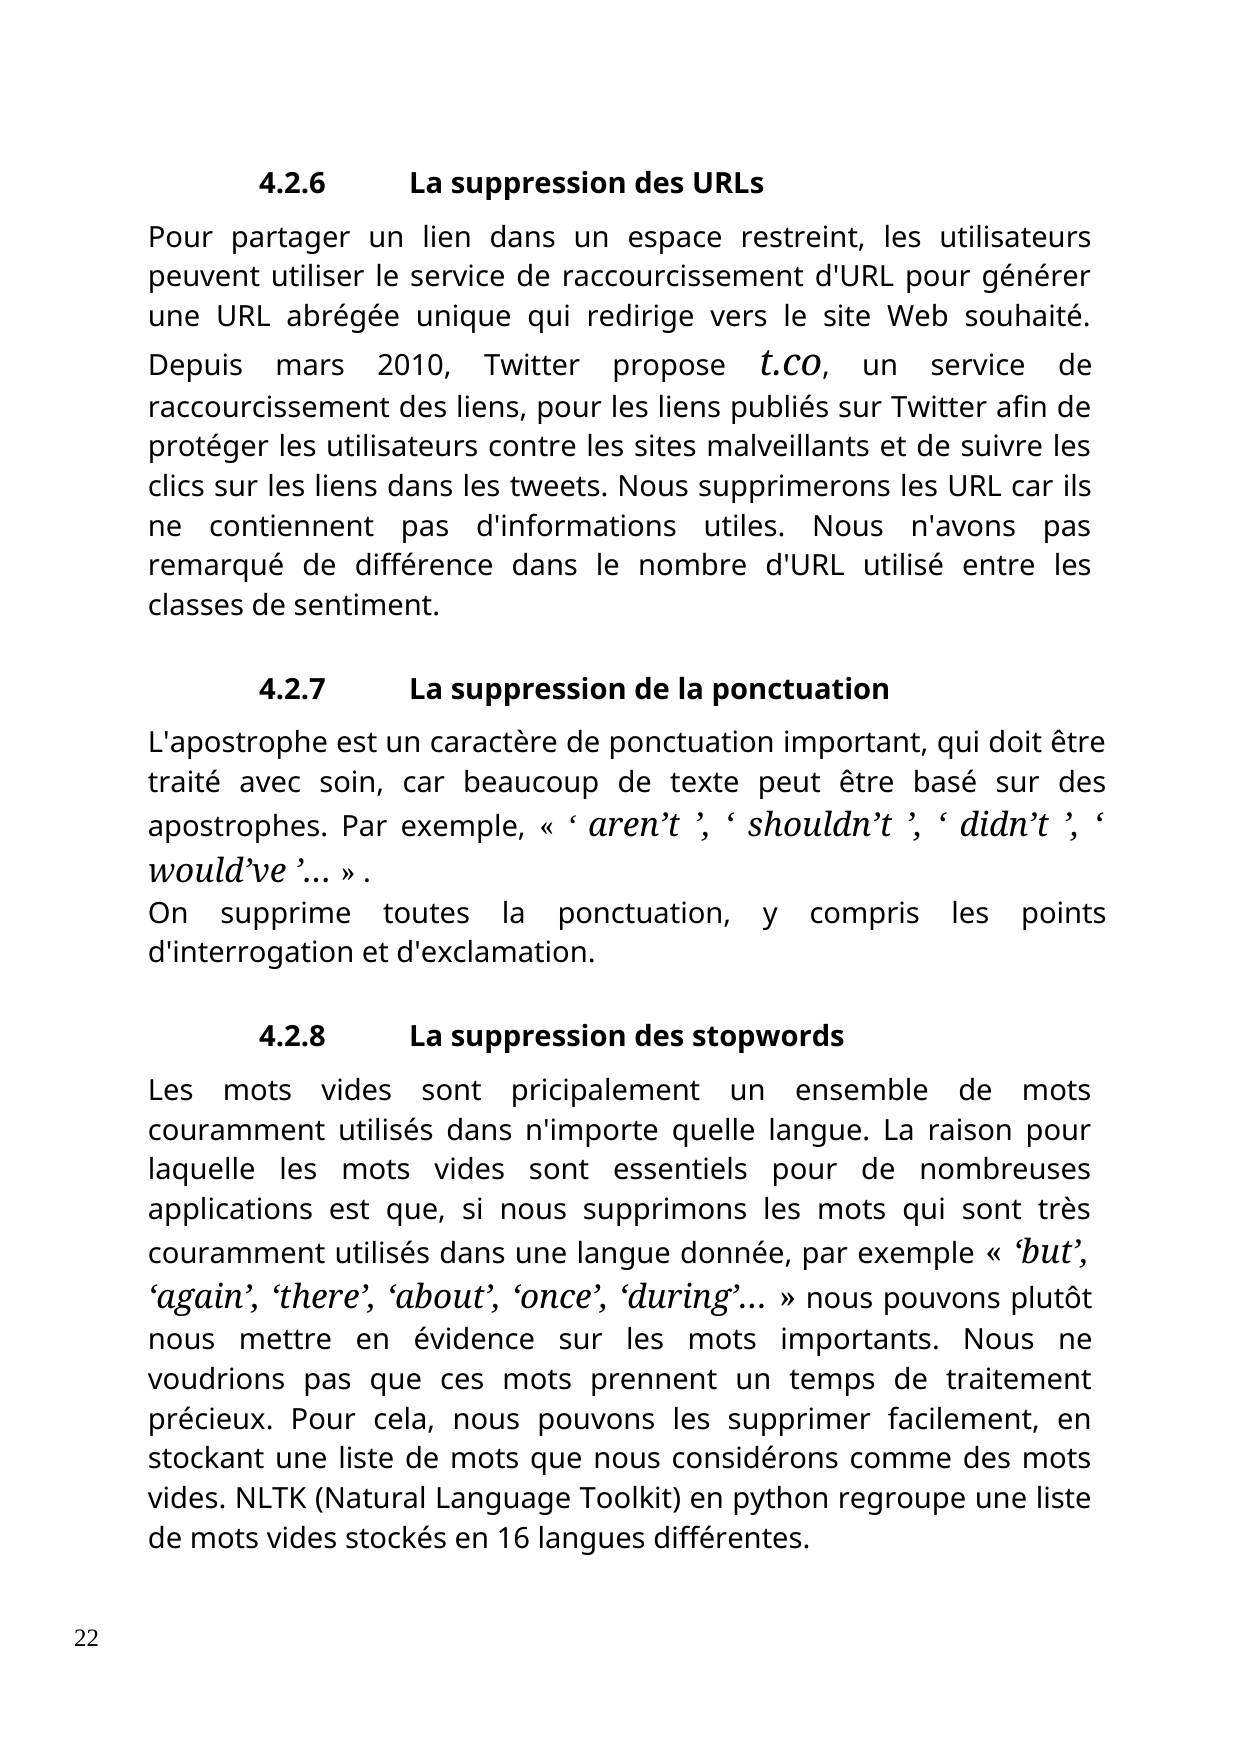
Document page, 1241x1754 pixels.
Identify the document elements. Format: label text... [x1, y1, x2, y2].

text L'apostrophe est un caractère de ponctuation important, qui doit être traité avec soin, car beaucoup de texte peut être basé sur des apostrophes. Par exemple, « ‘ aren’t ’, ‘ shouldn’t ’, ‘ didn’t ’, ‘ would’ve ’… » . [148, 722, 1107, 892]
text Les mots vides sont pricipalement un ensemble de mots couramment utilisés dans n'importe quelle langue. La raison pour laquelle les mots vides sont essentiels pour de nombreuses applications est que, si nous supprimons les mots qui sont très couramment utilisés dans une langue donnée, par exemple « ‘but’, ‘again’, ‘there’, ‘about’, ‘once’, ‘during’… » nous pouvons plutôt nous mettre en évidence sur les mots importants. Nous ne voudrions pas que ces mots prennent un temps de traitement précieux. Pour cela, nous pouvons les supprimer facilement, en stockant une liste de mots que nous considérons comme des mots vides. NLTK (Natural Language Toolkit) en python regroupe une liste de mots vides stockés en 16 langues différentes. [148, 1069, 1092, 1557]
text Pour partager un lien dans un espace restreint, les utilisateurs peuvent utiliser le service de raccourcissement d'URL pour générer une URL abrégée unique qui redirige vers le site Web souhaité. Depuis mars 2010, Twitter propose t.co, un service de raccourcissement des liens, pour les liens publiés sur Twitter afin de protéger les utilisateurs contre les sites malveillants et de suivre les clics sur les liens dans les tweets. Nous supprimerons les URL car ils ne contiennent pas d'informations utiles. Nous n'avons pas remarqué de différence dans le nombre d'URL utilisé entre les classes de sentiment. [148, 216, 1092, 624]
subtitle La suppression des URLs [259, 162, 1166, 202]
text On supprime toutes la ponctuation, y compris les points d'interrogation et d'exclamation. [148, 892, 1107, 971]
subtitle La suppression de la ponctuation [259, 668, 1166, 708]
subtitle La suppression des stopwords [259, 1015, 1166, 1055]
